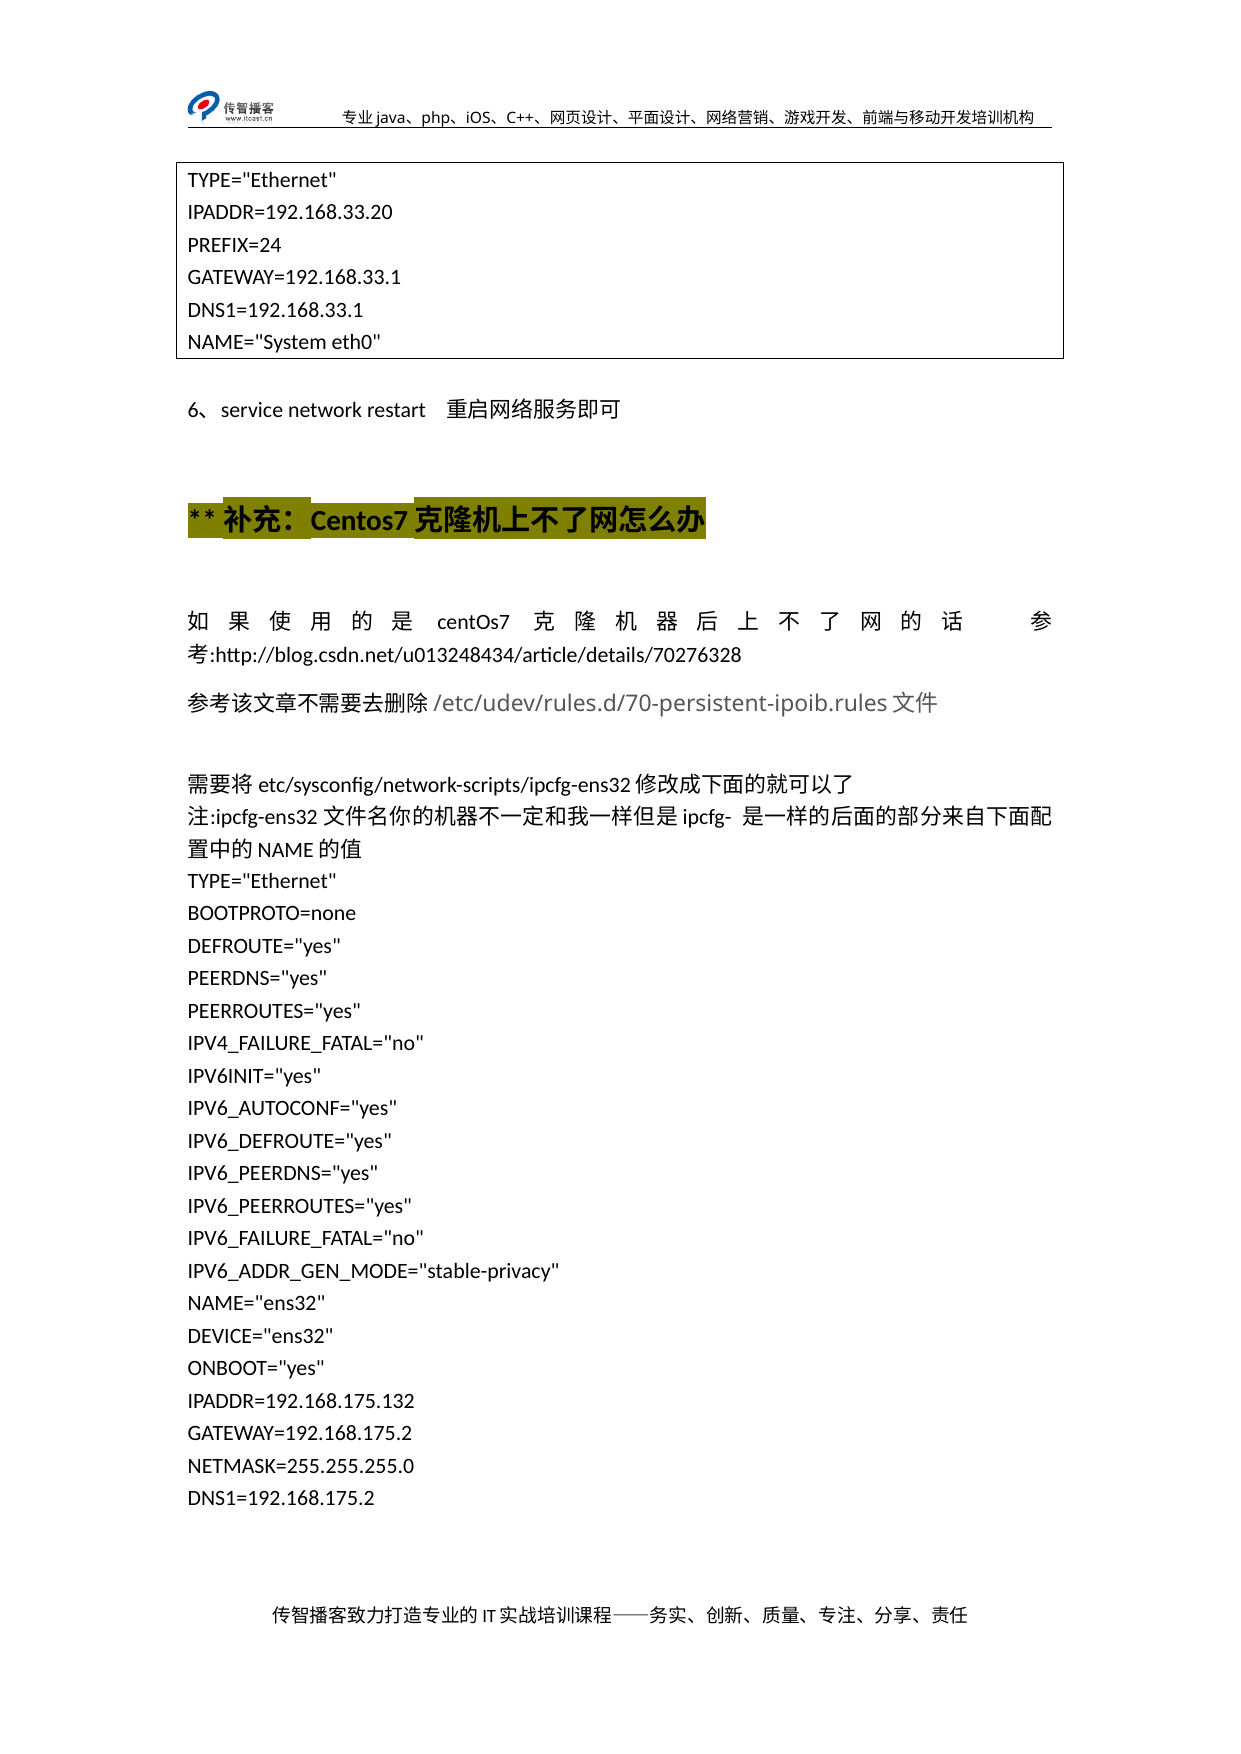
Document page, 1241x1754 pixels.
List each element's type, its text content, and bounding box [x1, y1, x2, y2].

text PEERDNS="yes" [187, 961, 1053, 994]
text 需要将 etc/sysconfig/network-scripts/ipcfg-ens32修改成下面的就可以了 [187, 766, 1053, 799]
text IPV6_FAILURE_FATAL="no" [187, 1221, 1053, 1254]
text DEFROUTE="yes" [187, 929, 1053, 961]
text PEERROUTES="yes" [187, 994, 1053, 1026]
text IPV6_ADDR_GEN_MODE="stable-privacy" [187, 1254, 1053, 1286]
text TYPE="Ethernet" [187, 864, 1053, 896]
subtitle ** 补充：Centos7克隆机上不了网怎么办 [187, 486, 1053, 551]
text IPADDR=192.168.175.132 [187, 1384, 1053, 1416]
text IPV6_PEERDNS="yes" [187, 1156, 1053, 1189]
text IPV6_DEFROUTE="yes" [187, 1124, 1053, 1156]
text NAME="ens32" [187, 1286, 1053, 1319]
text 注:ipcfg-ens32 文件名你的机器不一定和我一样但是ipcfg- 是一样的后面的部分来自下面配置中的NAME的值 [187, 799, 1053, 864]
text DEVICE="ens32" [187, 1319, 1053, 1351]
text BOOTPROTO=none [187, 896, 1053, 929]
text 参考该文章不需要去删除 /etc/udev/rules.d/70-persistent-ipoib.rules文件 [187, 669, 1053, 734]
text 如果使用的是centOs7克隆机器后上不了网的话 参考:http://blog.csdn.net/u013248434/article/details/70276328 [187, 604, 1053, 669]
text IPV6_PEERROUTES="yes" [187, 1189, 1053, 1221]
picture [187, 90, 274, 124]
text GATEWAY=192.168.175.2 [187, 1416, 1053, 1449]
text IPV4_FAILURE_FATAL="no" [187, 1026, 1053, 1059]
text NETMASK=255.255.255.0 [187, 1449, 1053, 1481]
text IPV6INIT="yes" [187, 1059, 1053, 1091]
list service network restart 重启网络服务即可 [187, 391, 1053, 424]
text IPV6_AUTOCONF="yes" [187, 1091, 1053, 1124]
text ONBOOT="yes" [187, 1351, 1053, 1384]
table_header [177, 163, 1063, 358]
text DNS1=192.168.175.2 [187, 1481, 1053, 1514]
